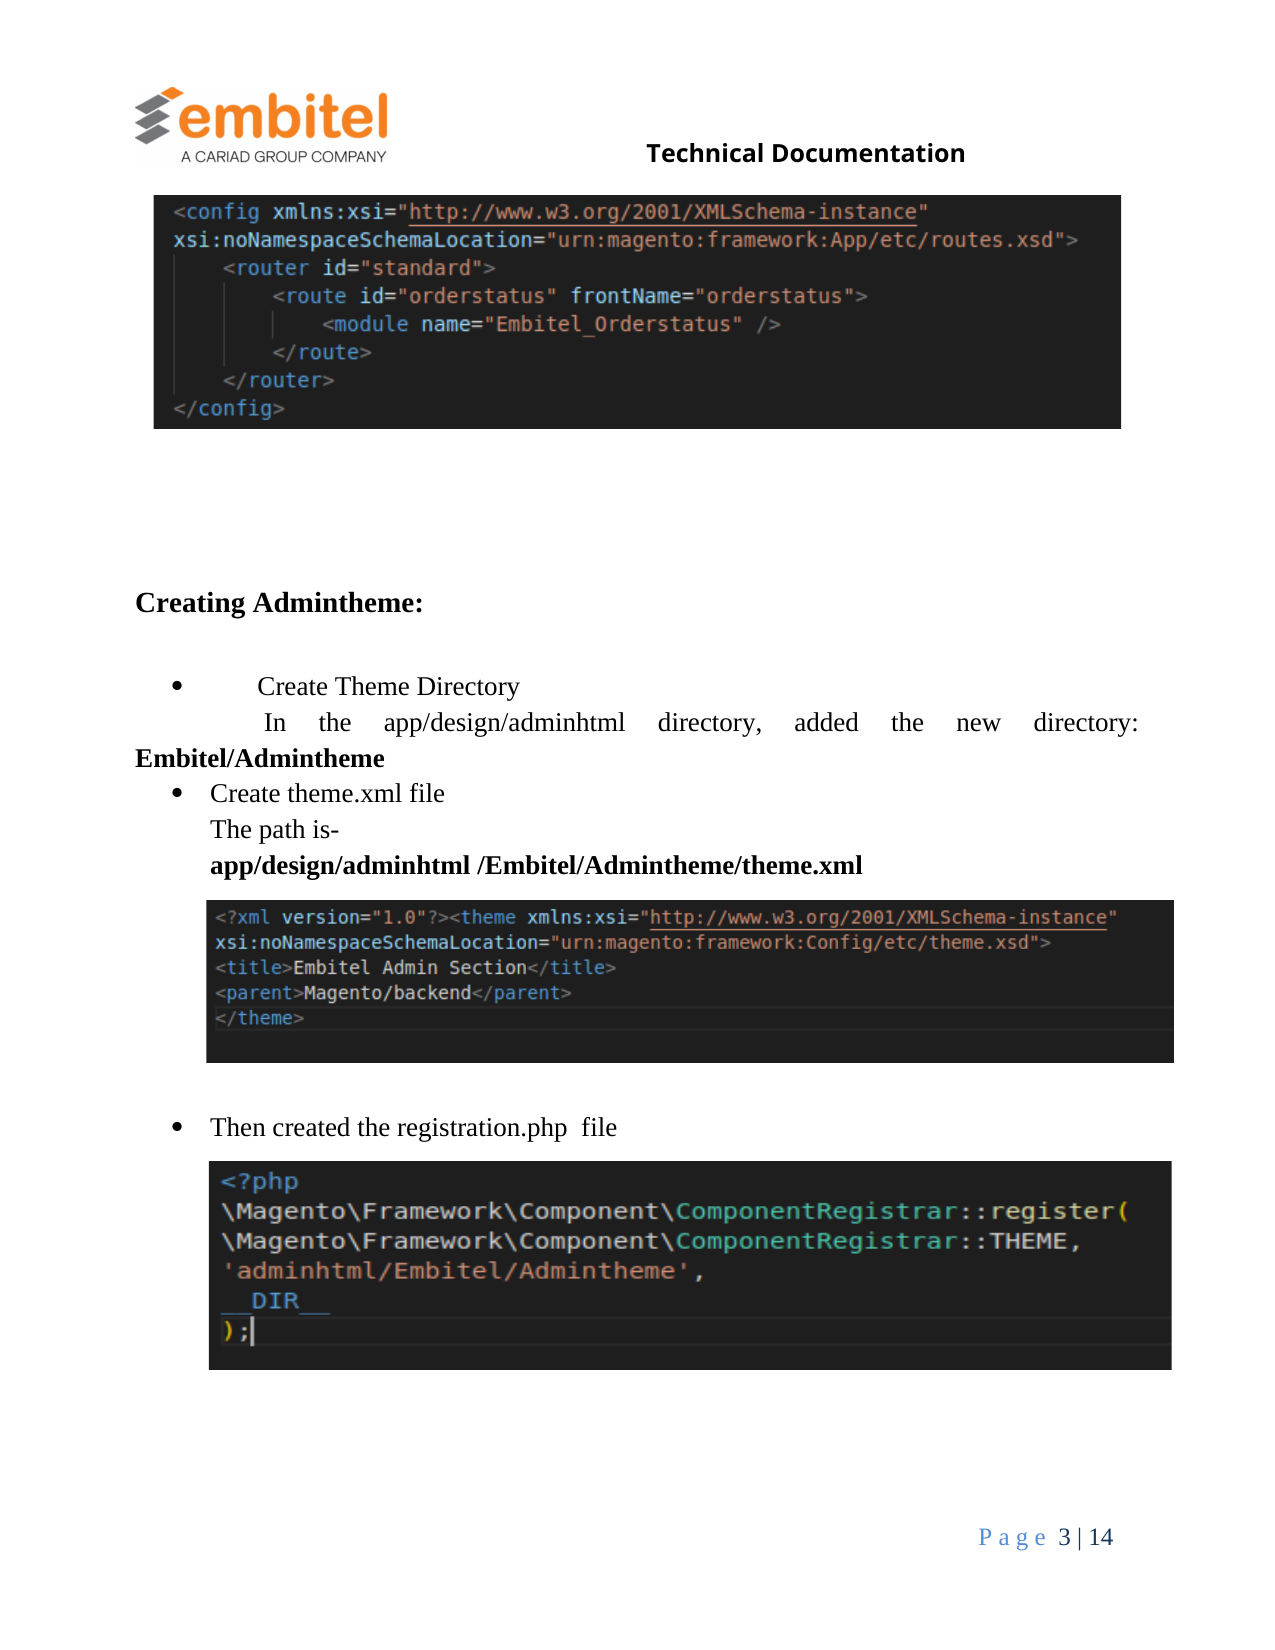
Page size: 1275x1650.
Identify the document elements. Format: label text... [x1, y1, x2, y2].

text In the app/design/adminhtml directory, added the new directory: Embitel/Admintheme [135, 706, 1140, 773]
picture [135, 87, 388, 163]
list app/design/adminhtml /Embitel/Admintheme/theme.xml [210, 849, 1152, 880]
list Then created the registration.php file [172, 1111, 1140, 1142]
list The path is- [210, 813, 1152, 844]
picture [153, 195, 1122, 429]
picture [208, 1161, 1172, 1370]
list Create Theme Directory [172, 670, 1140, 701]
list Creating Admintheme: [135, 585, 1152, 618]
picture [206, 900, 1174, 1063]
list Create theme.xml file [172, 777, 1140, 809]
